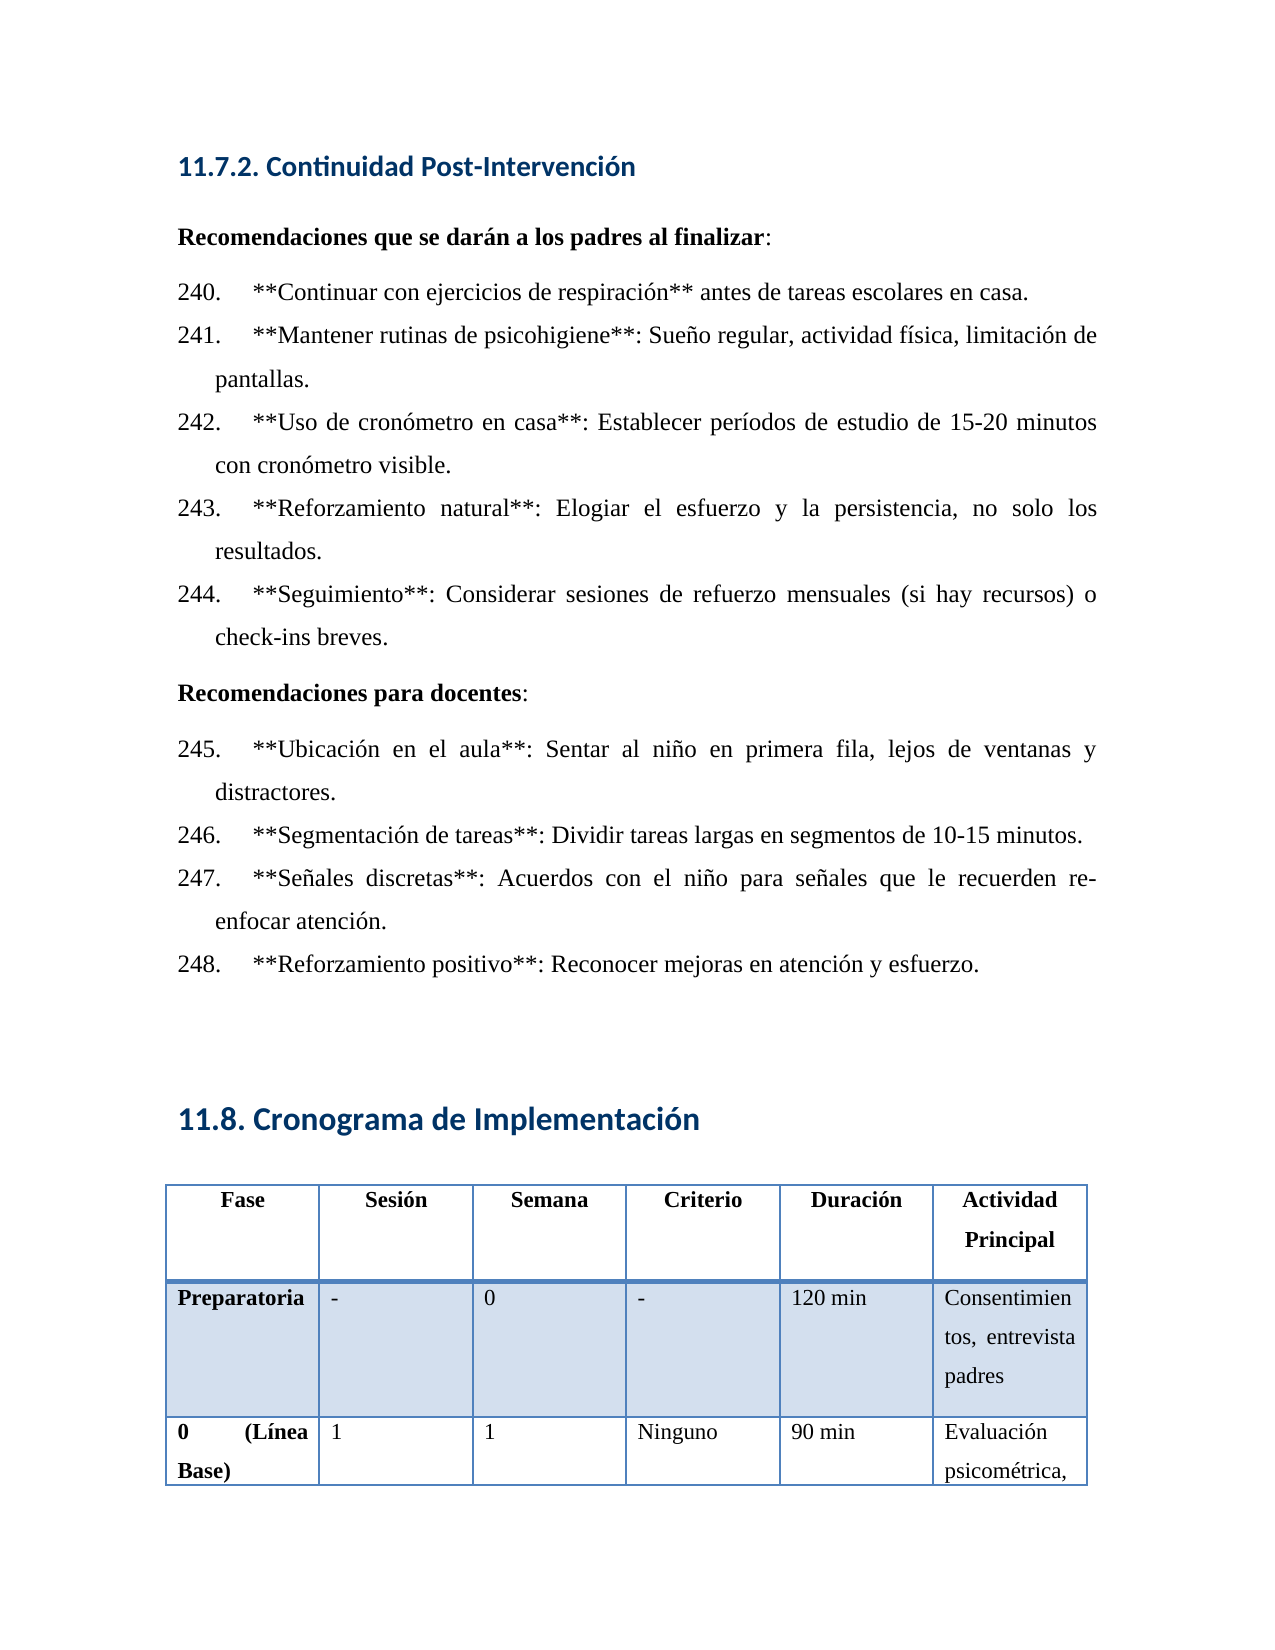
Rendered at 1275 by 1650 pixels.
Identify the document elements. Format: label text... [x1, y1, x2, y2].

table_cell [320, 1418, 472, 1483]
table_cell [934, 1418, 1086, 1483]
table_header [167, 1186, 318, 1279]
list **Uso de cronómetro en casa**: Establecer períodos de estudio de 15-20 minutos con cronómetro visible. [177, 407, 1098, 479]
list **Señales discretas**: Acuerdos con el niño para señales que le recuerden re-enfocar atención. [177, 863, 1098, 935]
list **Continuar con ejercicios de respiración** antes de tareas escolares en casa. [177, 277, 1098, 306]
list **Segmentación de tareas**: Dividir tareas largas en segmentos de 10-15 minutos. [177, 820, 1098, 849]
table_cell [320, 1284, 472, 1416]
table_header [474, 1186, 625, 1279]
text Recomendaciones para docentes: [177, 678, 1098, 707]
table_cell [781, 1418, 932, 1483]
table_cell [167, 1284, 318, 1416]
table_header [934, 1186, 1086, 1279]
list **Reforzamiento natural**: Elogiar el esfuerzo y la persistencia, no solo los resultados. [177, 493, 1098, 565]
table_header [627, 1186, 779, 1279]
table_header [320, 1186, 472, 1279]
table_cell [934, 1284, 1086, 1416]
subtitle 11.7.2. Continuidad Post-Intervención [177, 148, 1098, 183]
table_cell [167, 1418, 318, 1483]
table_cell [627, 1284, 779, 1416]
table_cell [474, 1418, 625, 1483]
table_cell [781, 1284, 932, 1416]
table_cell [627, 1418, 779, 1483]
text Recomendaciones que se darán a los padres al finalizar: [177, 222, 1098, 251]
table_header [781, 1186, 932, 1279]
subtitle 11.8. Cronograma de Implementación [177, 1098, 1098, 1139]
list **Ubicación en el aula**: Sentar al niño en primera fila, lejos de ventanas y distractores. [177, 734, 1098, 806]
list **Reforzamiento positivo**: Reconocer mejoras en atención y esfuerzo. [177, 949, 1098, 978]
list **Mantener rutinas de psicohigiene**: Sueño regular, actividad física, limitación de pantallas. [177, 321, 1098, 392]
list **Seguimiento**: Considerar sesiones de refuerzo mensuales (si hay recursos) o check-ins breves. [177, 579, 1098, 651]
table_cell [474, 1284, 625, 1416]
